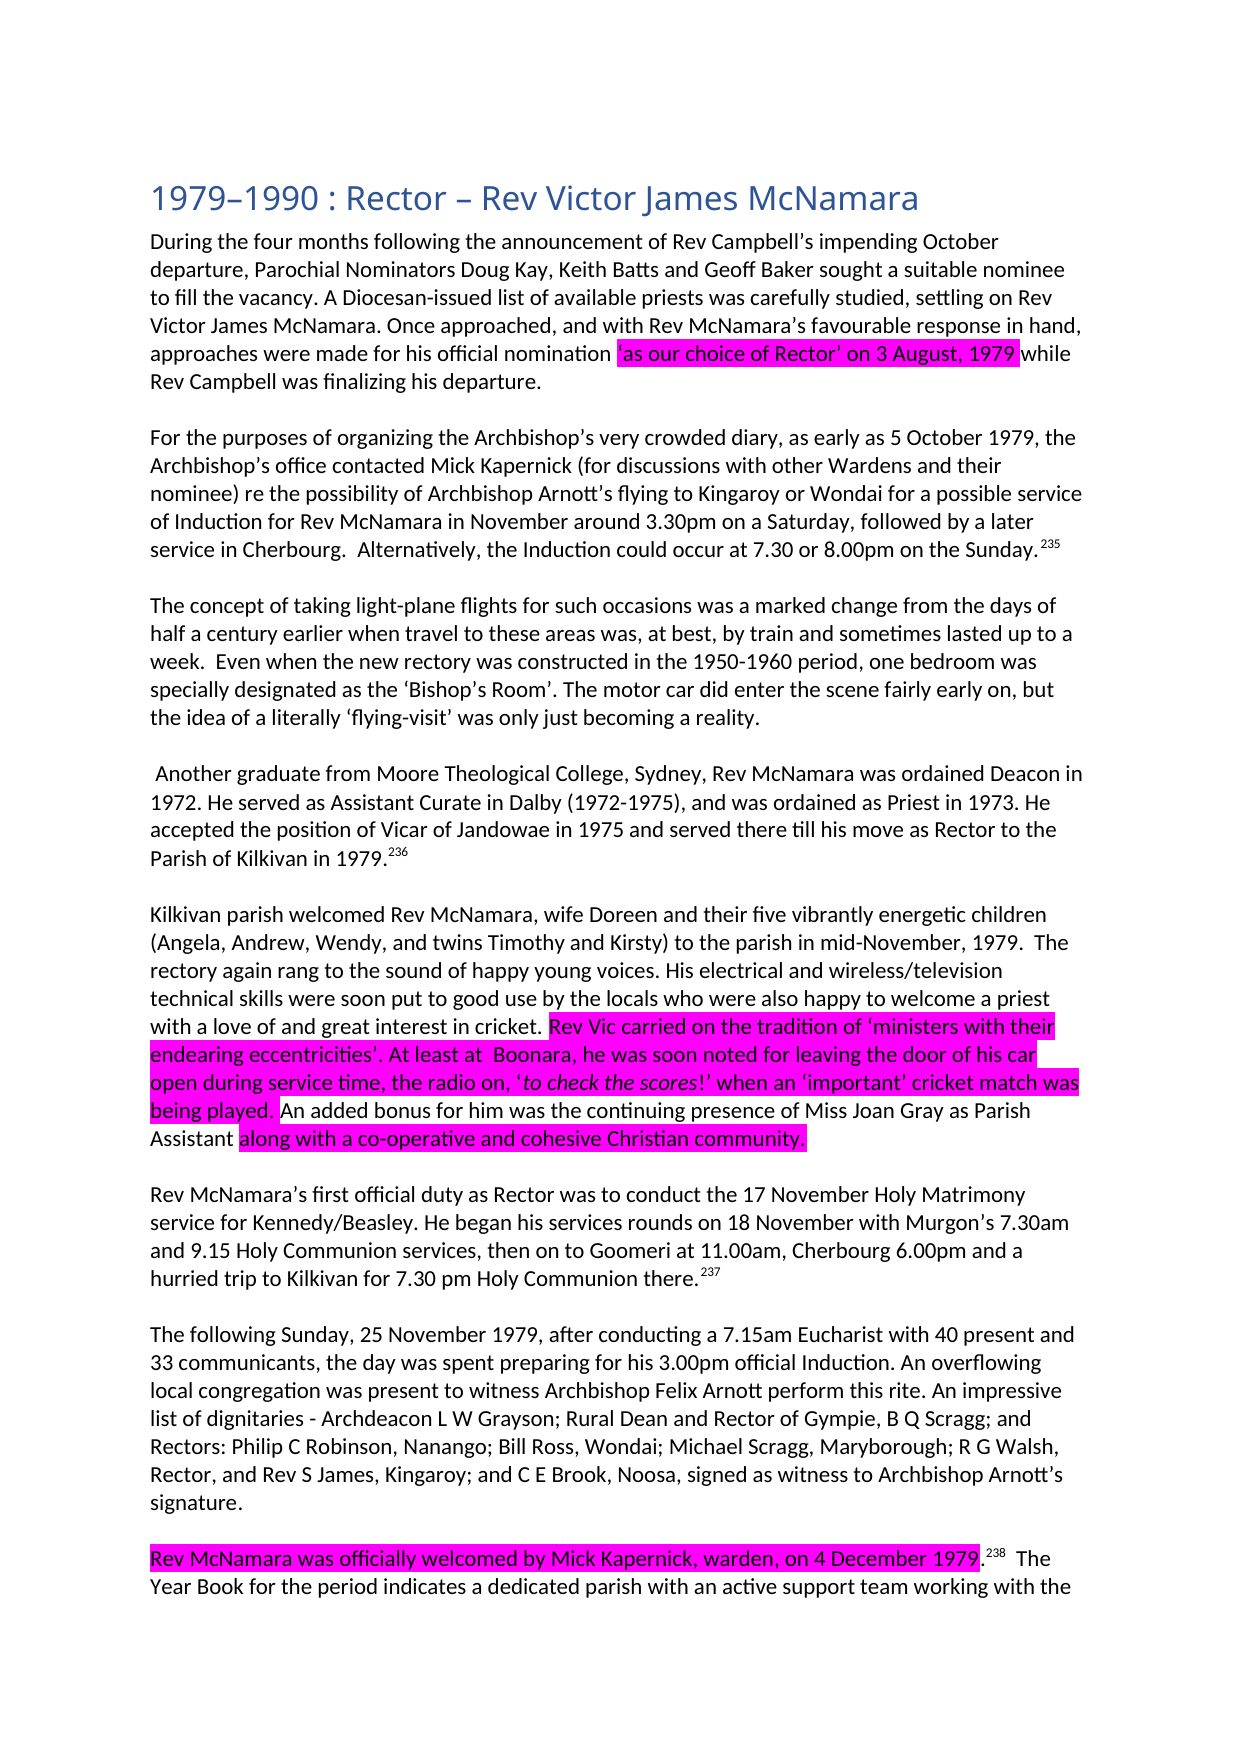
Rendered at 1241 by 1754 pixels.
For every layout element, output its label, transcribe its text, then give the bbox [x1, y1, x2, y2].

text During the four months following the announcement of Rev Campbell’s impending October departure, Parochial Nominators Doug Kay, Keith Batts and Geoff Baker sought a suitable nominee to fill the vacancy. A Diocesan-issued list of available priests was carefully studied, settling on Rev Victor James McNamara. Once approached, and with Rev McNamara’s favourable response in hand, approaches were made for his official nomination ‘as our choice of Rector’ on 3 August, 1979 while Rev Campbell was finalizing his departure. [150, 227, 1090, 395]
text Another graduate from Moore Theological College, Sydney, Rev McNamara was ordained Deacon in 1972. He served as Assistant Curate in Dalby (1972-1975), and was ordained as Priest in 1973. He accepted the position of Vicar of Jandowae in 1975 and served there till his move as Rector to the Parish of Kilkivan in 1979. [150, 759, 1090, 872]
text The concept of taking light-plane flights for such occasions was a marked change from the days of half a century earlier when travel to these areas was, at best, by train and sometimes lasted up to a week. Even when the new rectory was constructed in the 1950-1960 period, one bedroom was specially designated as the ‘Bishop’s Room’. The motor car did enter the scene fairly early on, but the idea of a literally ‘flying-visit’ was only just becoming a reality. [150, 591, 1090, 732]
text For the purposes of organizing the Archbishop’s very crowded diary, as early as 5 October 1979, the Archbishop’s office contacted Mick Kapernick (for discussions with other Wardens and their nominee) re the possibility of Archbishop Arnott’s flying to Kingaroy or Wondai for a possible service of Induction for Rev McNamara in November around 3.30pm on a Saturday, followed by a later service in Cherbourg. Alternatively, the Induction could occur at 7.30 or 8.00pm on the Sunday. [150, 423, 1090, 563]
text Rev McNamara’s first official duty as Rector was to conduct the 17 November Holy Matrimony service for Kennedy/Beasley. He began his services rounds on 18 November with Murgon’s 7.30am and 9.15 Holy Communion services, then on to Goomeri at 11.00am, Cherbourg 6.00pm and a hurried trip to Kilkivan for 7.30 pm Holy Communion there. [150, 1180, 1090, 1292]
subtitle 1979–1990 : Rector – Rev Victor James McNamara [150, 175, 1090, 220]
text The following Sunday, 25 November 1979, after conducting a 7.15am Eucharist with 40 present and 33 communicants, the day was spent preparing for his 3.00pm official Induction. An overflowing local congregation was present to witness Archbishop Felix Arnott perform this rite. An impressive list of dignitaries - Archdeacon L W Grayson; Rural Dean and Rector of Gympie, B Q Scragg; and Rectors: Philip C Robinson, Nanango; Bill Ross, Wondai; Michael Scragg, Maryborough; R G Walsh, Rector, and Rev S James, Kingaroy; and C E Brook, Noosa, signed as witness to Archbishop Arnott’s signature. [150, 1320, 1090, 1516]
text Kilkivan parish welcomed Rev McNamara, wife Doreen and their five vibrantly energetic children (Angela, Andrew, Wendy, and twins Timothy and Kirsty) to the parish in mid-November, 1979. The rectory again rang to the sound of happy young voices. His electrical and wireless/television technical skills were soon put to good use by the locals who were also happy to welcome a priest with a love of and great interest in cricket. Rev Vic carried on the tradition of ‘ministers with their endearing eccentricities’. At least at Boonara, he was soon noted for leaving the door of his car open during service time, the radio on, ‘to check the scores!’ when an ‘important’ cricket match was being played. An added bonus for him was the continuing presence of Miss Joan Gray as Parish Assistant along with a co-operative and cohesive Christian community. [150, 900, 1090, 1152]
